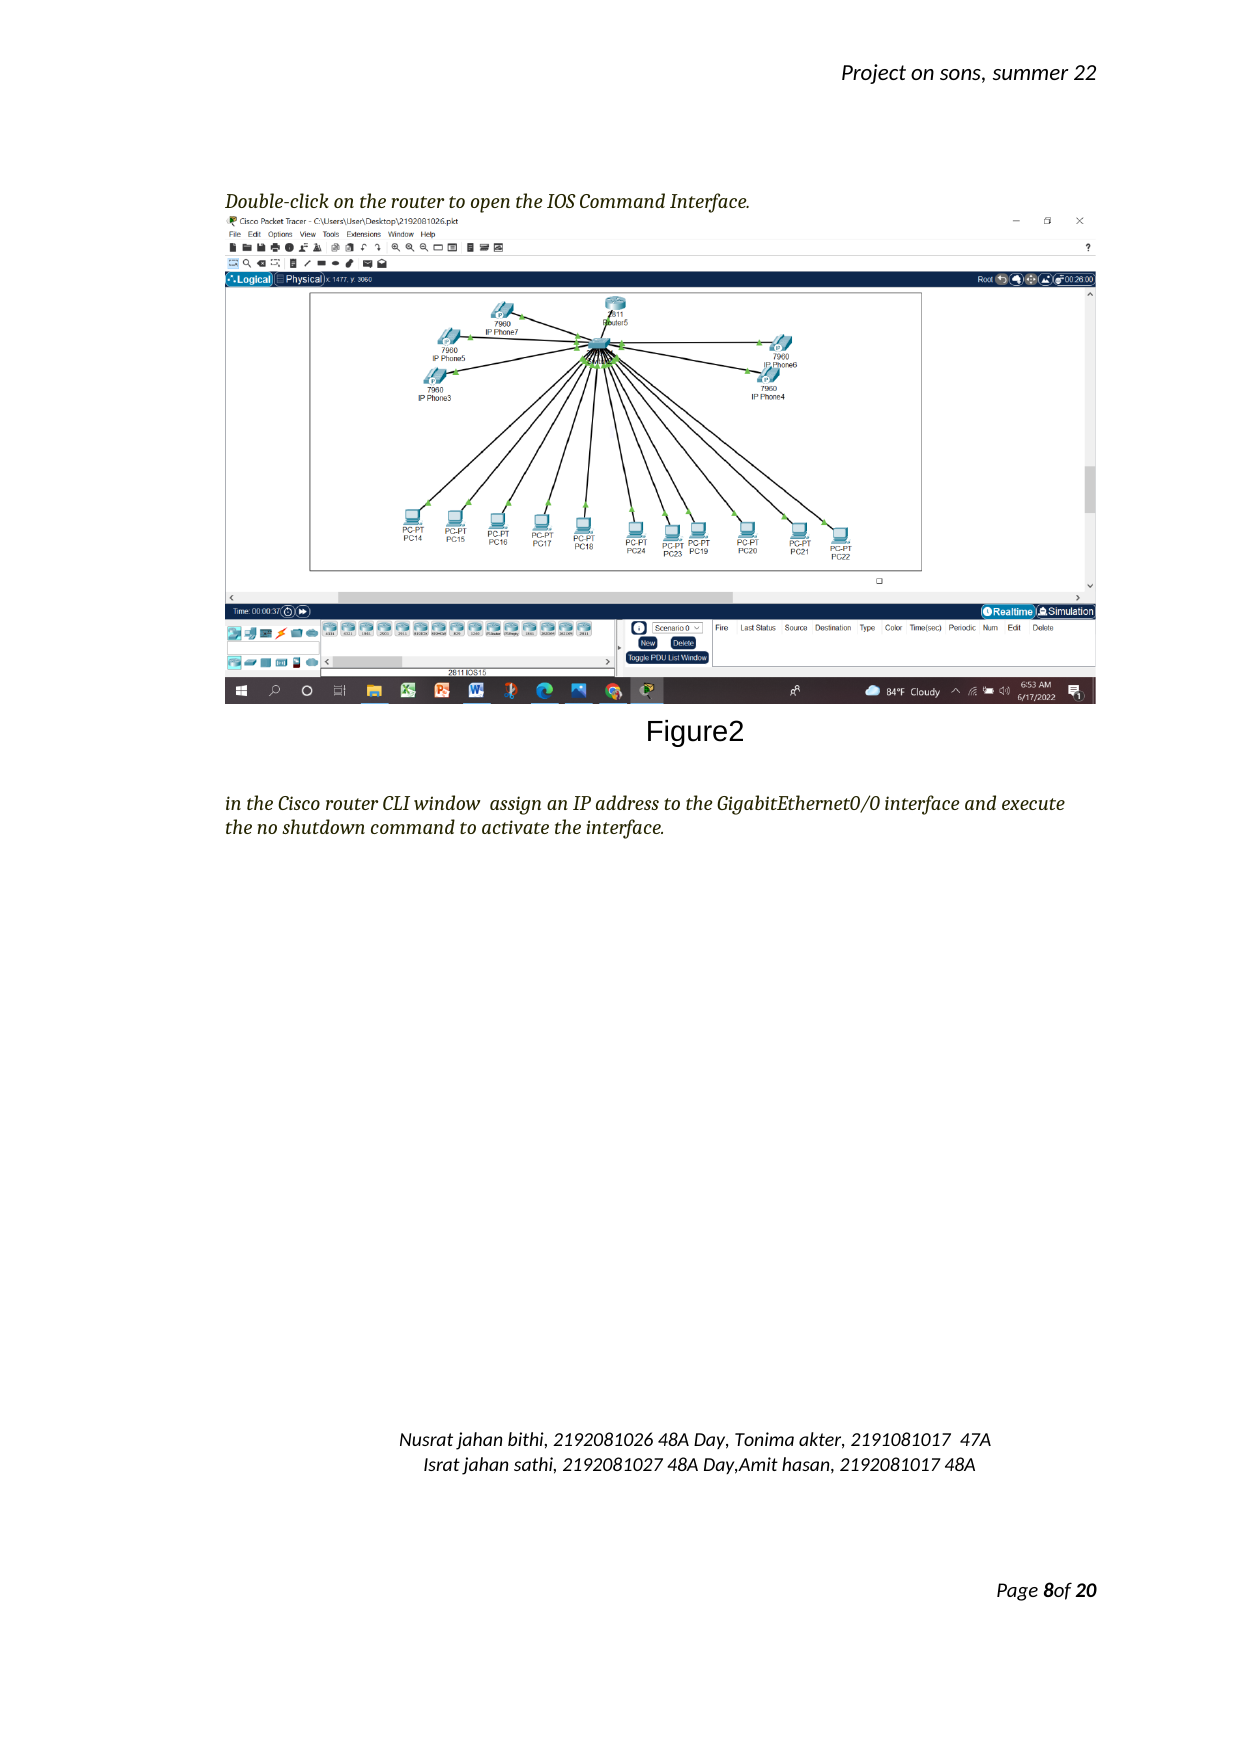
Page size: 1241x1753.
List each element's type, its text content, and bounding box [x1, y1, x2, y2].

text Page 8of 20 [225, 1577, 1096, 1603]
text Nusrat jahan bithi, 2192081026 48A Day, Tonima akter, 2191081017 47A [300, 1427, 1090, 1452]
text Israt jahan sathi, 2192081027 48A Day,Amit hasan, 2192081017 48A [300, 1452, 1090, 1476]
text in the Cisco router CLI window assign an IP address to the GigabitEthernet0/0 interface and execute the no shutdown command to activate the interface. [225, 792, 1096, 840]
text Figure2 [225, 714, 1096, 747]
text Project on sons, summer 22 [225, 58, 1096, 87]
picture [251, 277, 259, 284]
picture [225, 213, 1096, 704]
text Double-click on the router to open the IOS Command Interface. [225, 190, 1096, 213]
